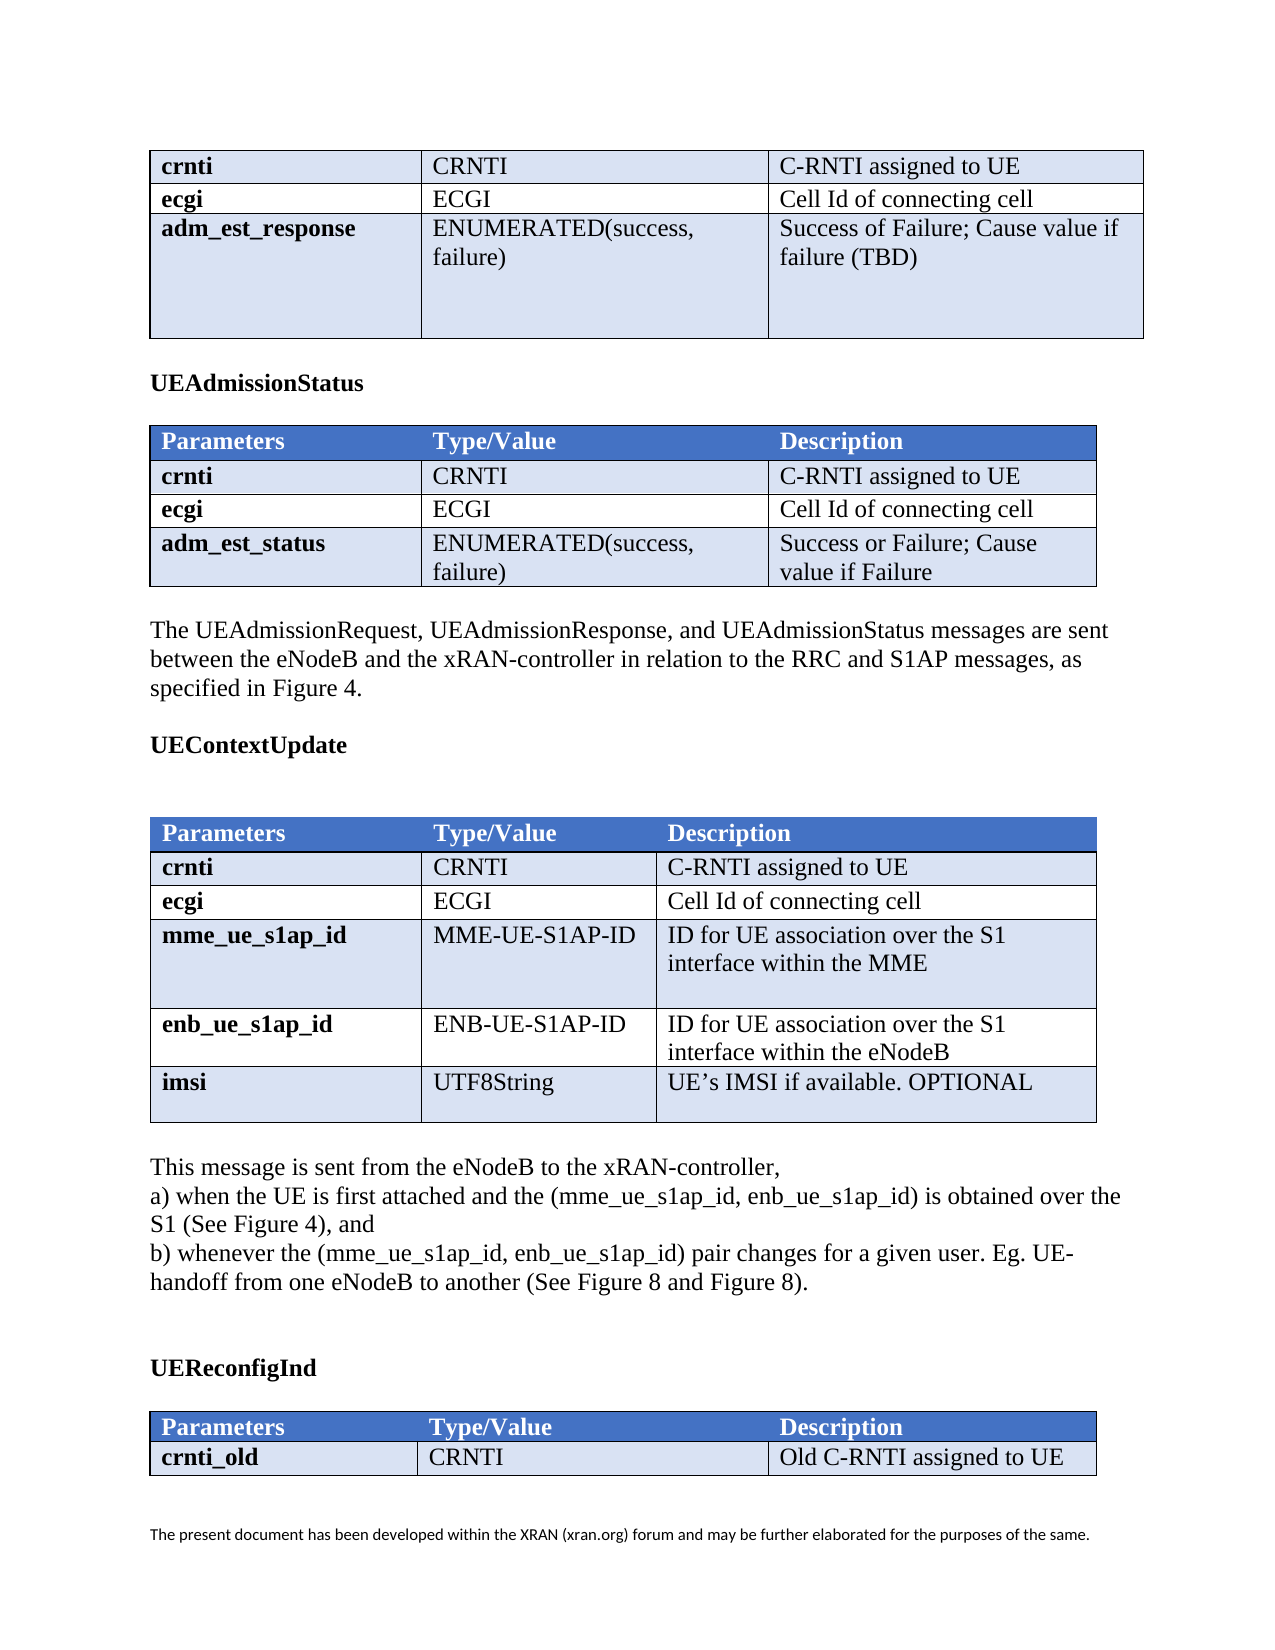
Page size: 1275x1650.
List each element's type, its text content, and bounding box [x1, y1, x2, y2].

table_cell ENUMERATED(success, failure) [422, 214, 768, 338]
text b) whenever the (mme_ue_s1ap_id, enb_ue_s1ap_id) pair changes for a given user. Eg. UE-handoff from one eNodeB to another (See Figure 8 and Figure 8). [150, 1238, 1125, 1296]
table_cell crnti [151, 853, 421, 885]
table_cell CRNTI [418, 1442, 768, 1475]
table_header Parameters [151, 1412, 417, 1441]
table_cell crnti [151, 461, 421, 493]
table_cell Cell Id of connecting cell [657, 886, 1096, 919]
table_cell ECGI [422, 886, 656, 919]
text UEAdmissionStatus [150, 368, 1125, 397]
table_cell Success of Failure; Cause value if failure (TBD) [769, 214, 1143, 338]
table_cell C-RNTI assigned to UE [657, 853, 1096, 885]
text This message is sent from the eNodeB to the xRAN-controller, [150, 1152, 1125, 1181]
table_cell crnti [151, 151, 421, 183]
table_cell ECGI [422, 184, 768, 212]
table_cell UE’s IMSI if available. OPTIONAL [657, 1067, 1096, 1122]
table_header Type/Value [422, 818, 656, 851]
table_header Description [768, 1412, 1096, 1441]
table_cell imsi [151, 1067, 421, 1122]
table_header Description [657, 818, 1096, 851]
table_cell ENB-UE-S1AP-ID [422, 1009, 656, 1066]
table_cell CRNTI [422, 151, 768, 183]
table_cell CRNTI [422, 461, 768, 493]
table_header Parameters [151, 426, 421, 460]
table_cell C-RNTI assigned to UE [769, 151, 1143, 183]
text The UEAdmissionRequest, UEAdmissionResponse, and UEAdmissionStatus messages are sent between the eNodeB and the xRAN-controller in relation to the RRC and S1AP messages, as specified in Figure 4. [150, 616, 1125, 702]
table_header Parameters [151, 818, 421, 851]
table_cell Old C-RNTI assigned to UE [769, 1442, 1096, 1475]
table_cell Success or Failure; Cause value if Failure [769, 528, 1096, 586]
table_header Description [768, 426, 1096, 460]
table_header Type/Value [421, 426, 768, 460]
table_cell ecgi [151, 495, 421, 527]
table_cell MME-UE-S1AP-ID [422, 920, 656, 1008]
table_cell ID for UE association over the S1 interface within the MME [657, 920, 1096, 1008]
table_cell ENUMERATED(success, failure) [422, 528, 768, 586]
table_cell ECGI [422, 495, 768, 527]
table_header Type/Value [417, 1412, 768, 1441]
table_cell Cell Id of connecting cell [769, 495, 1096, 527]
table_cell Cell Id of connecting cell [769, 184, 1143, 212]
table_cell adm_est_response [151, 214, 421, 338]
text UEReconfigInd [150, 1353, 1125, 1382]
table_cell enb_ue_s1ap_id [151, 1009, 421, 1066]
table_cell ecgi [151, 886, 421, 919]
table_cell ID for UE association over the S1 interface within the eNodeB [657, 1009, 1096, 1066]
text UEContextUpdate [150, 731, 1125, 759]
table_cell mme_ue_s1ap_id [151, 920, 421, 1008]
table_cell adm_est_status [151, 528, 421, 586]
table_cell crnti_old [151, 1442, 417, 1475]
table_cell ecgi [151, 184, 421, 212]
table_cell CRNTI [422, 853, 656, 885]
table_cell C-RNTI assigned to UE [769, 461, 1096, 493]
text a) when the UE is first attached and the (mme_ue_s1ap_id, enb_ue_s1ap_id) is obtained over the S1 (See Figure 4), and [150, 1181, 1125, 1238]
table_cell UTF8String [422, 1067, 656, 1122]
